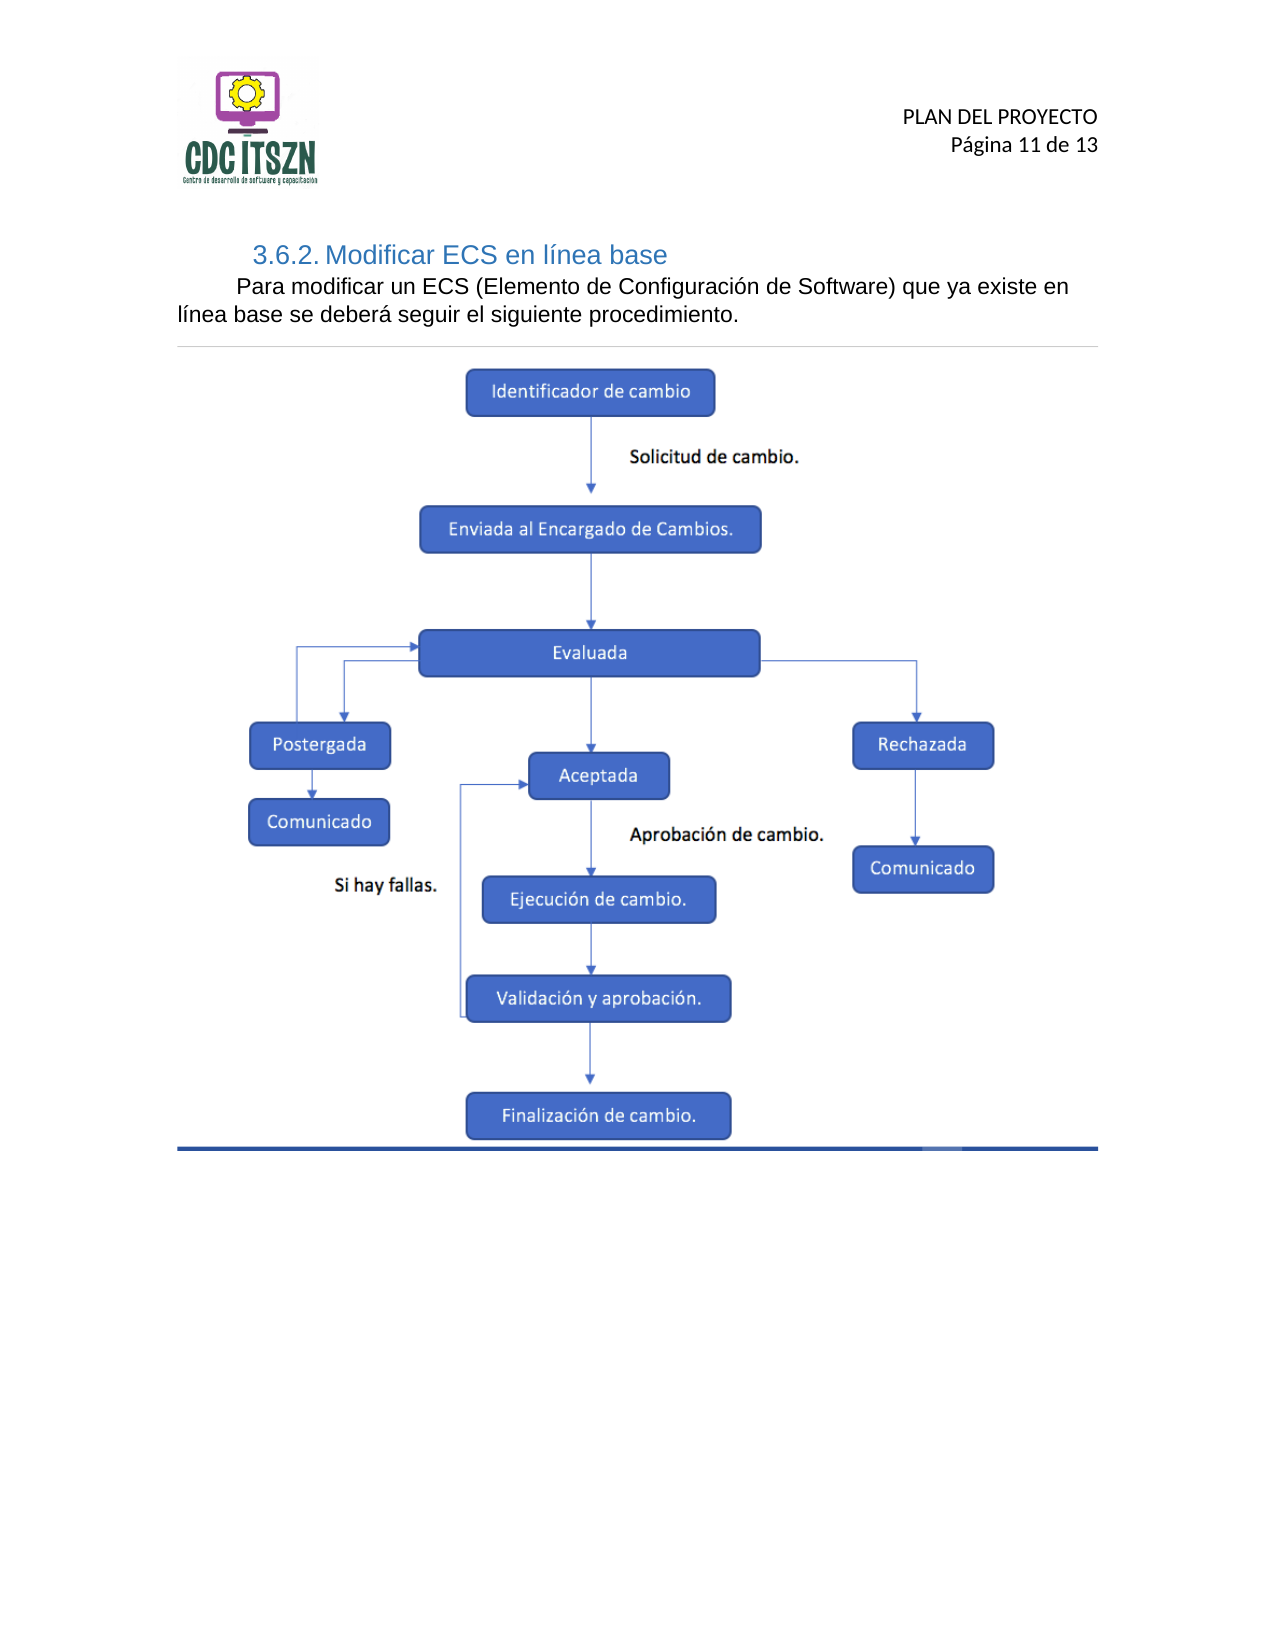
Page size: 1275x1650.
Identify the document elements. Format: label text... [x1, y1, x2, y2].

picture [177, 56, 320, 189]
subtitle Modificar ECS en línea base [252, 239, 1098, 270]
text Para modificar un ECS (Elemento de Configuración de Software) que ya existe en línea base se deberá seguir el siguiente procedimiento. [177, 273, 1098, 327]
picture [177, 346, 1099, 1151]
